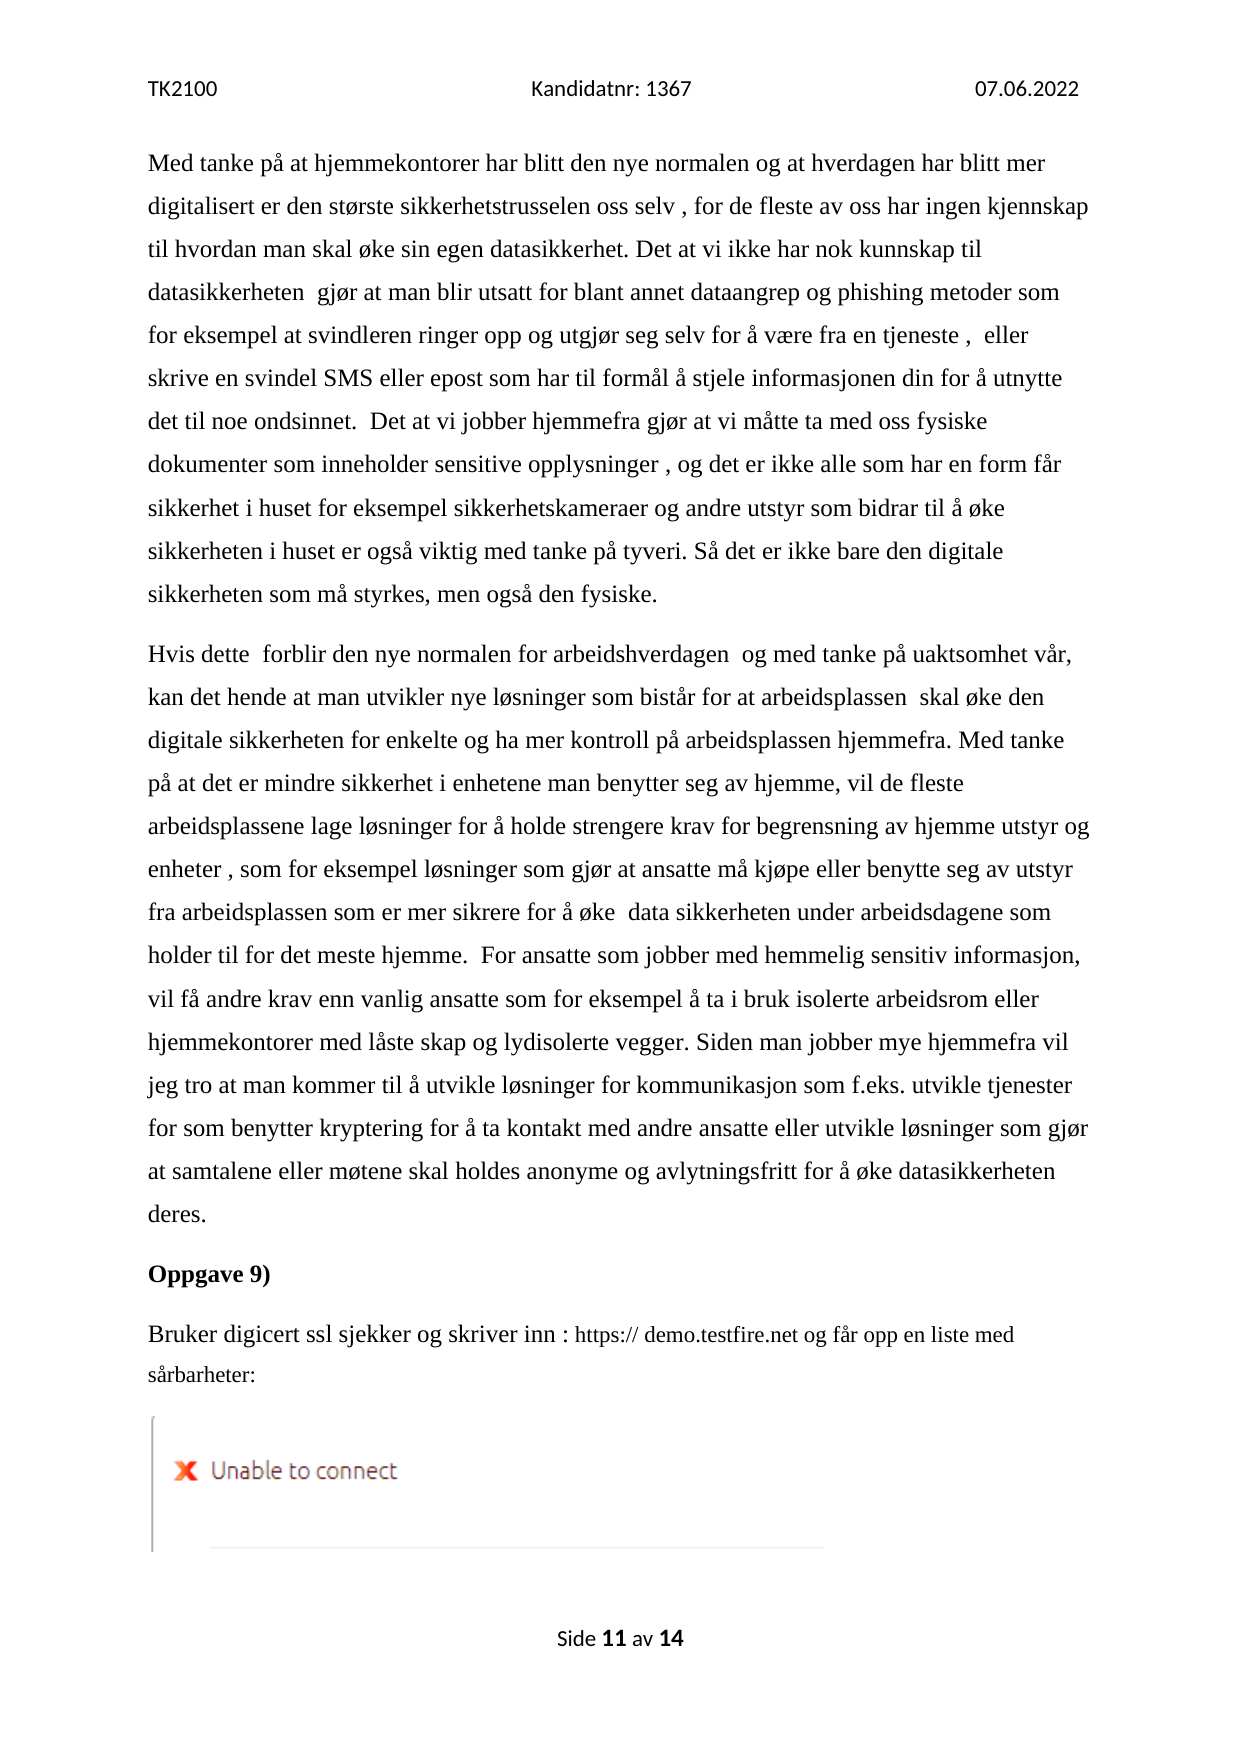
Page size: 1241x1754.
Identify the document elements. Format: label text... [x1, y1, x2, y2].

text Bruker digicert ssl sjekker og skriver inn : https:// demo.testfire.net og får opp en liste med sårbarheter: [148, 1319, 1093, 1387]
text Med tanke på at hjemmekontorer har blitt den nye normalen og at hverdagen har blitt mer digitalisert er den største sikkerhetstrusselen oss selv , for de fleste av oss har ingen kjennskap til hvordan man skal øke sin egen datasikkerhet. Det at vi ikke har nok kunnskap til datasikkerheten gjør at man blir utsatt for blant annet dataangrep og phishing metoder som for eksempel at svindleren ringer opp og utgjør seg selv for å være fra en tjeneste , eller skrive en svindel SMS eller epost som har til formål å stjele informasjonen din for å utnytte det til noe ondsinnet. Det at vi jobber hjemmefra gjør at vi måtte ta med oss fysiske dokumenter som inneholder sensitive opplysninger , og det er ikke alle som har en form får sikkerhet i huset for eksempel sikkerhetskameraer og andre utstyr som bidrar til å øke sikkerheten i huset er også viktig med tanke på tyveri. Så det er ikke bare den digitale sikkerheten som må styrkes, men også den fysiske. [148, 148, 1093, 608]
text Hvis dette forblir den nye normalen for arbeidshverdagen og med tanke på uaktsomhet vår, kan det hende at man utvikler nye løsninger som bistår for at arbeidsplassen skal øke den digitale sikkerheten for enkelte og ha mer kontroll på arbeidsplassen hjemmefra. Med tanke på at det er mindre sikkerhet i enhetene man benytter seg av hjemme, vil de fleste arbeidsplassene lage løsninger for å holde strengere krav for begrensning av hjemme utstyr og enheter , som for eksempel løsninger som gjør at ansatte må kjøpe eller benytte seg av utstyr fra arbeidsplassen som er mer sikrere for å øke data sikkerheten under arbeidsdagene som holder til for det meste hjemme. For ansatte som jobber med hemmelig sensitiv informasjon, vil få andre krav enn vanlig ansatte som for eksempel å ta i bruk isolerte arbeidsrom eller hjemmekontorer med låste skap og lydisolerte vegger. Siden man jobber mye hjemmefra vil jeg tro at man kommer til å utvikle løsninger for kommunikasjon som f.eks. utvikle tjenester for som benytter kryptering for å ta kontakt med andre ansatte eller utvikle løsninger som gjør at samtalene eller møtene skal holdes anonyme og avlytningsfritt for å øke datasikkerheten deres. [148, 639, 1093, 1228]
text Oppgave 9) [148, 1259, 1093, 1288]
